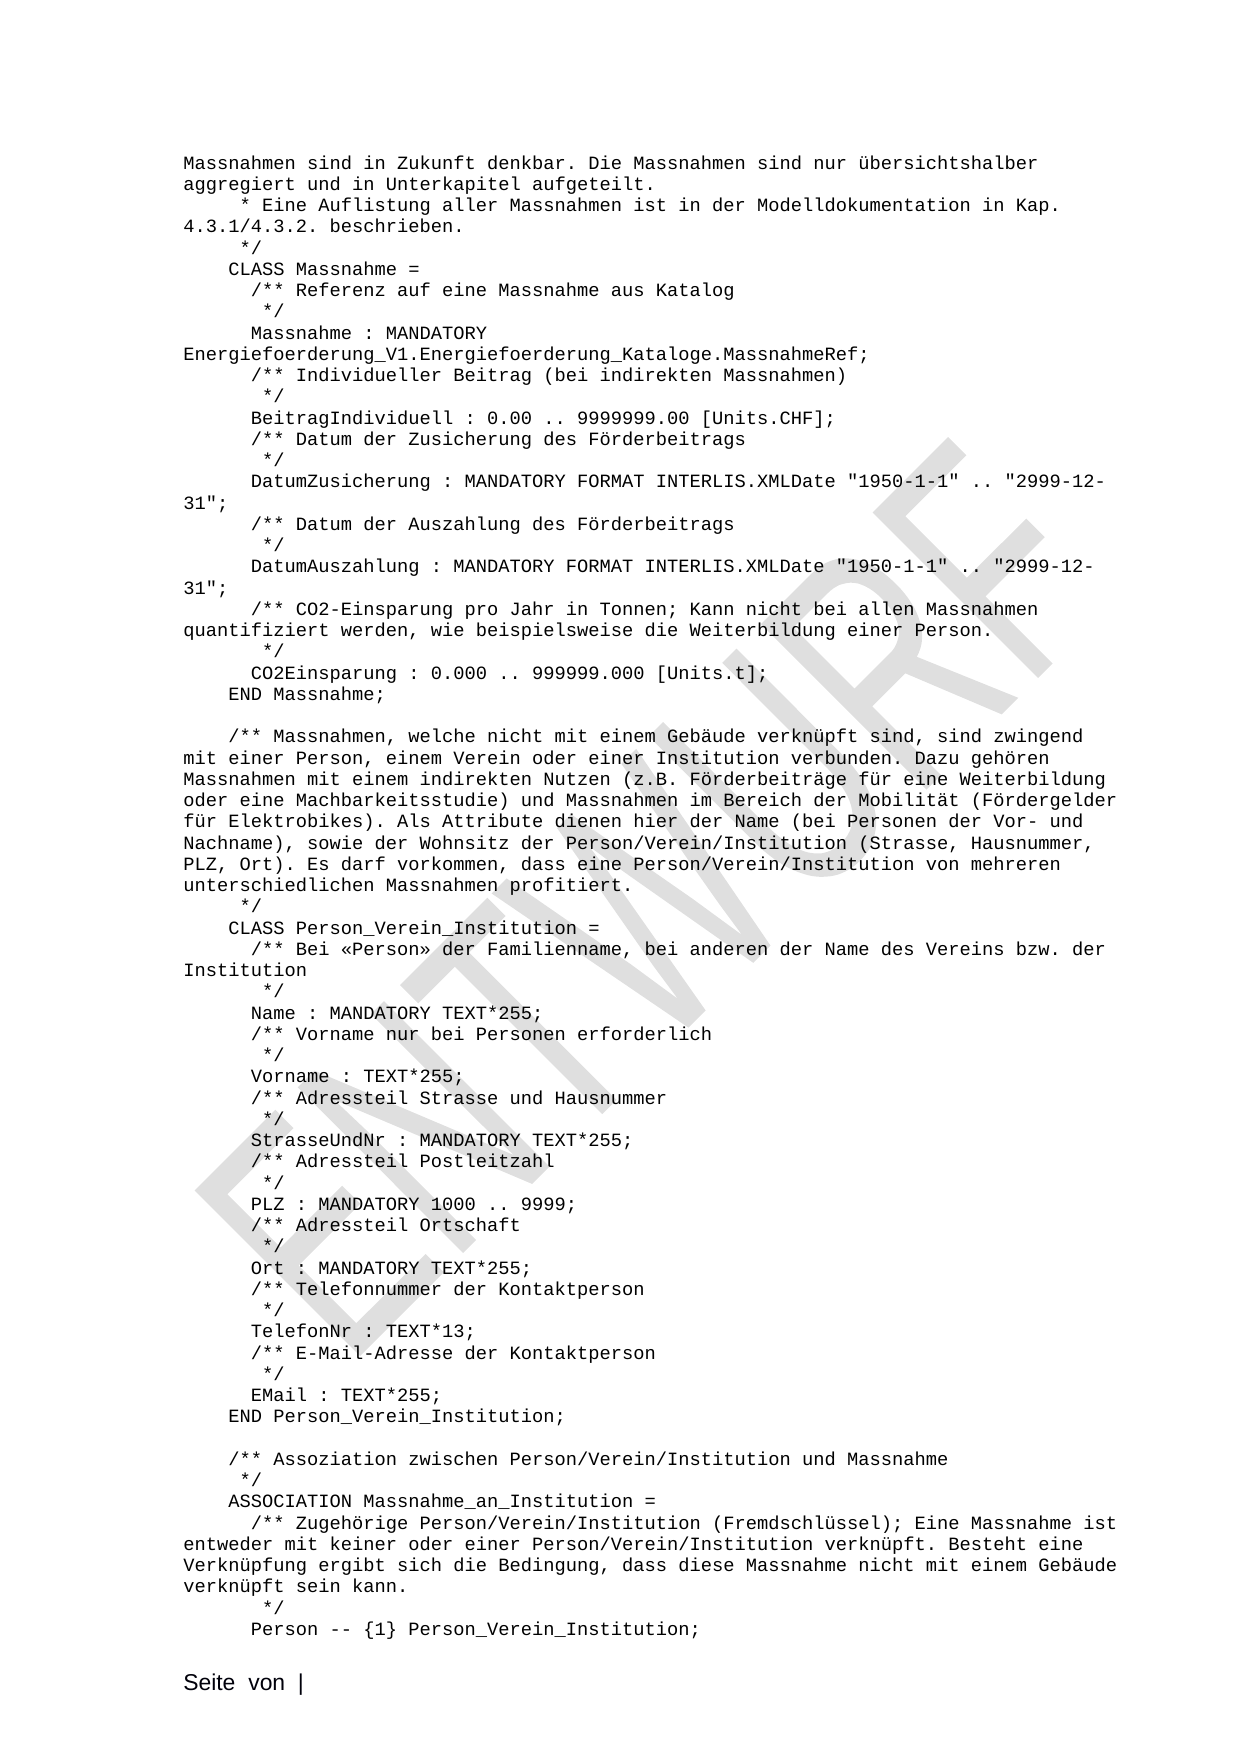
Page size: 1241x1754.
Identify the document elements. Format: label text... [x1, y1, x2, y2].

text * Eine Auflistung aller Massnahmen ist in der Modelldokumentation in Kap. 4.3.1/4.3.2. beschrieben. [183, 196, 1128, 238]
text /** Zugehörige Person/Verein/Institution (Fremdschlüssel); Eine Massnahme ist entweder mit keiner oder einer Person/Verein/Institution verknüpft. Besteht eine Verknüpfung ergibt sich die Bedingung, dass diese Massnahme nicht mit einem Gebäude verknüpft sein kann. [183, 1513, 1128, 1598]
text /** E-Mail-Adresse der Kontaktperson [183, 1343, 1128, 1365]
text */ [183, 451, 1128, 472]
text */ [183, 302, 1128, 323]
text */ [183, 1598, 1128, 1620]
text BeitragIndividuell : 0.00 .. 9999999.00 [Units.CHF]; [183, 408, 1128, 430]
text Massnahme : MANDATORY Energiefoerderung_V1.Energiefoerderung_Kataloge.MassnahmeRef; [183, 323, 1128, 366]
text */ [183, 1471, 1128, 1492]
text */ [183, 1046, 1128, 1067]
text */ [183, 982, 1128, 1003]
text /** Datum der Zusicherung des Förderbeitrags [183, 430, 1128, 451]
text */ [183, 1173, 1128, 1195]
text */ [183, 642, 1128, 663]
text /** Vorname nur bei Personen erforderlich [183, 1025, 1128, 1046]
text ASSOCIATION Massnahme_an_Institution = [183, 1492, 1128, 1513]
text StrasseUndNr : MANDATORY TEXT*255; [183, 1131, 1128, 1152]
text */ [183, 1365, 1128, 1386]
text Ort : MANDATORY TEXT*255; [183, 1258, 1128, 1280]
text Vorname : TEXT*255; [183, 1067, 1128, 1088]
text TelefonNr : TEXT*13; [183, 1322, 1128, 1343]
text */ [183, 536, 1128, 557]
text */ [183, 238, 1128, 260]
text */ [183, 1110, 1128, 1131]
text /** Individueller Beitrag (bei indirekten Massnahmen) [183, 366, 1128, 387]
text */ [183, 1301, 1128, 1322]
text DatumZusicherung : MANDATORY FORMAT INTERLIS.XMLDate "1950-1-1" .. "2999-12-31"; [183, 472, 1128, 515]
text /** Adressteil Ortschaft [183, 1216, 1128, 1237]
text DatumAuszahlung : MANDATORY FORMAT INTERLIS.XMLDate "1950-1-1" .. "2999-12-31"; [183, 557, 1128, 600]
text CLASS Massnahme = [183, 260, 1128, 281]
text */ [183, 1237, 1128, 1258]
text END Person_Verein_Institution; [183, 1407, 1128, 1428]
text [183, 153, 1128, 196]
text /** Bei «Person» der Familienname, bei anderen der Name des Vereins bzw. der Institution [183, 940, 1128, 982]
text EMail : TEXT*255; [183, 1386, 1128, 1407]
text /** CO2-Einsparung pro Jahr in Tonnen; Kann nicht bei allen Massnahmen quantifiziert werden, wie beispielsweise die Weiterbildung einer Person. [183, 600, 1128, 642]
text CO2Einsparung : 0.000 .. 999999.000 [Units.t]; [183, 663, 1128, 685]
text /** Massnahmen, welche nicht mit einem Gebäude verknüpft sind, sind zwingend mit einer Person, einem Verein oder einer Institution verbunden. Dazu gehören Massnahmen mit einem indirekten Nutzen (z.B. Förderbeiträge für eine Weiterbildung oder eine Machbarkeitsstudie) und Massnahmen im Bereich der Mobilität (Fördergelder für Elektrobikes). Als Attribute dienen hier der Name (bei Personen der Vor- und Nachname), sowie der Wohnsitz der Person/Verein/Institution (Strasse, Hausnummer, PLZ, Ort). Es darf vorkommen, dass eine Person/Verein/Institution von mehreren unterschiedlichen Massnahmen profitiert. [183, 727, 1128, 897]
text Name : MANDATORY TEXT*255; [183, 1003, 1128, 1025]
text /** Referenz auf eine Massnahme aus Katalog [183, 281, 1128, 302]
text /** Assoziation zwischen Person/Verein/Institution und Massnahme [183, 1450, 1128, 1471]
text /** Adressteil Postleitzahl [183, 1152, 1128, 1173]
text PLZ : MANDATORY 1000 .. 9999; [183, 1195, 1128, 1216]
text */ [183, 387, 1128, 408]
text /** Datum der Auszahlung des Förderbeitrags [183, 515, 1128, 536]
text /** Telefonnummer der Kontaktperson [183, 1280, 1128, 1301]
text Person -- {1} Person_Verein_Institution; [183, 1620, 1128, 1641]
text END Massnahme; [183, 685, 1128, 706]
text CLASS Person_Verein_Institution = [183, 918, 1128, 940]
text */ [183, 897, 1128, 918]
text /** Adressteil Strasse und Hausnummer [183, 1088, 1128, 1110]
